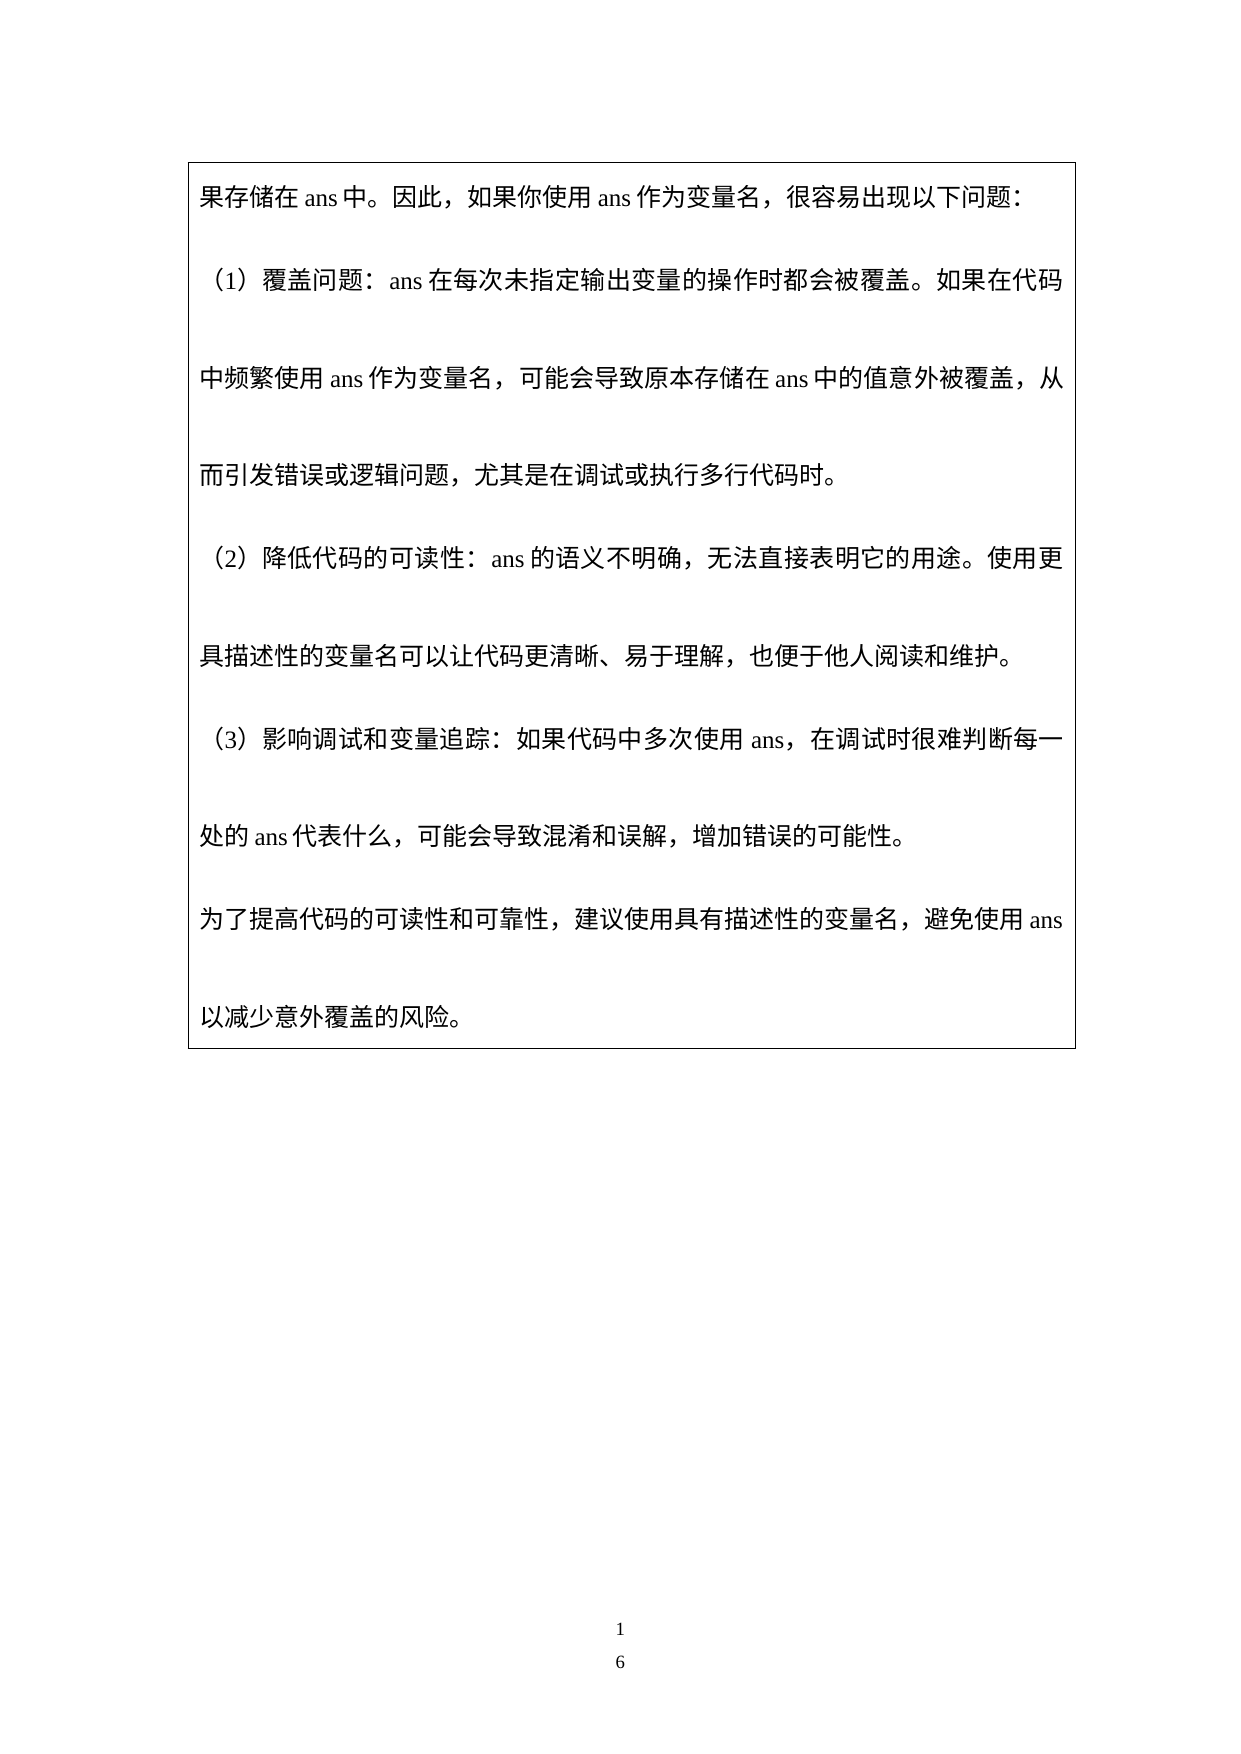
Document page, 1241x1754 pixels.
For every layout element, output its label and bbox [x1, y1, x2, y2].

table_cell [189, 163, 1075, 1048]
